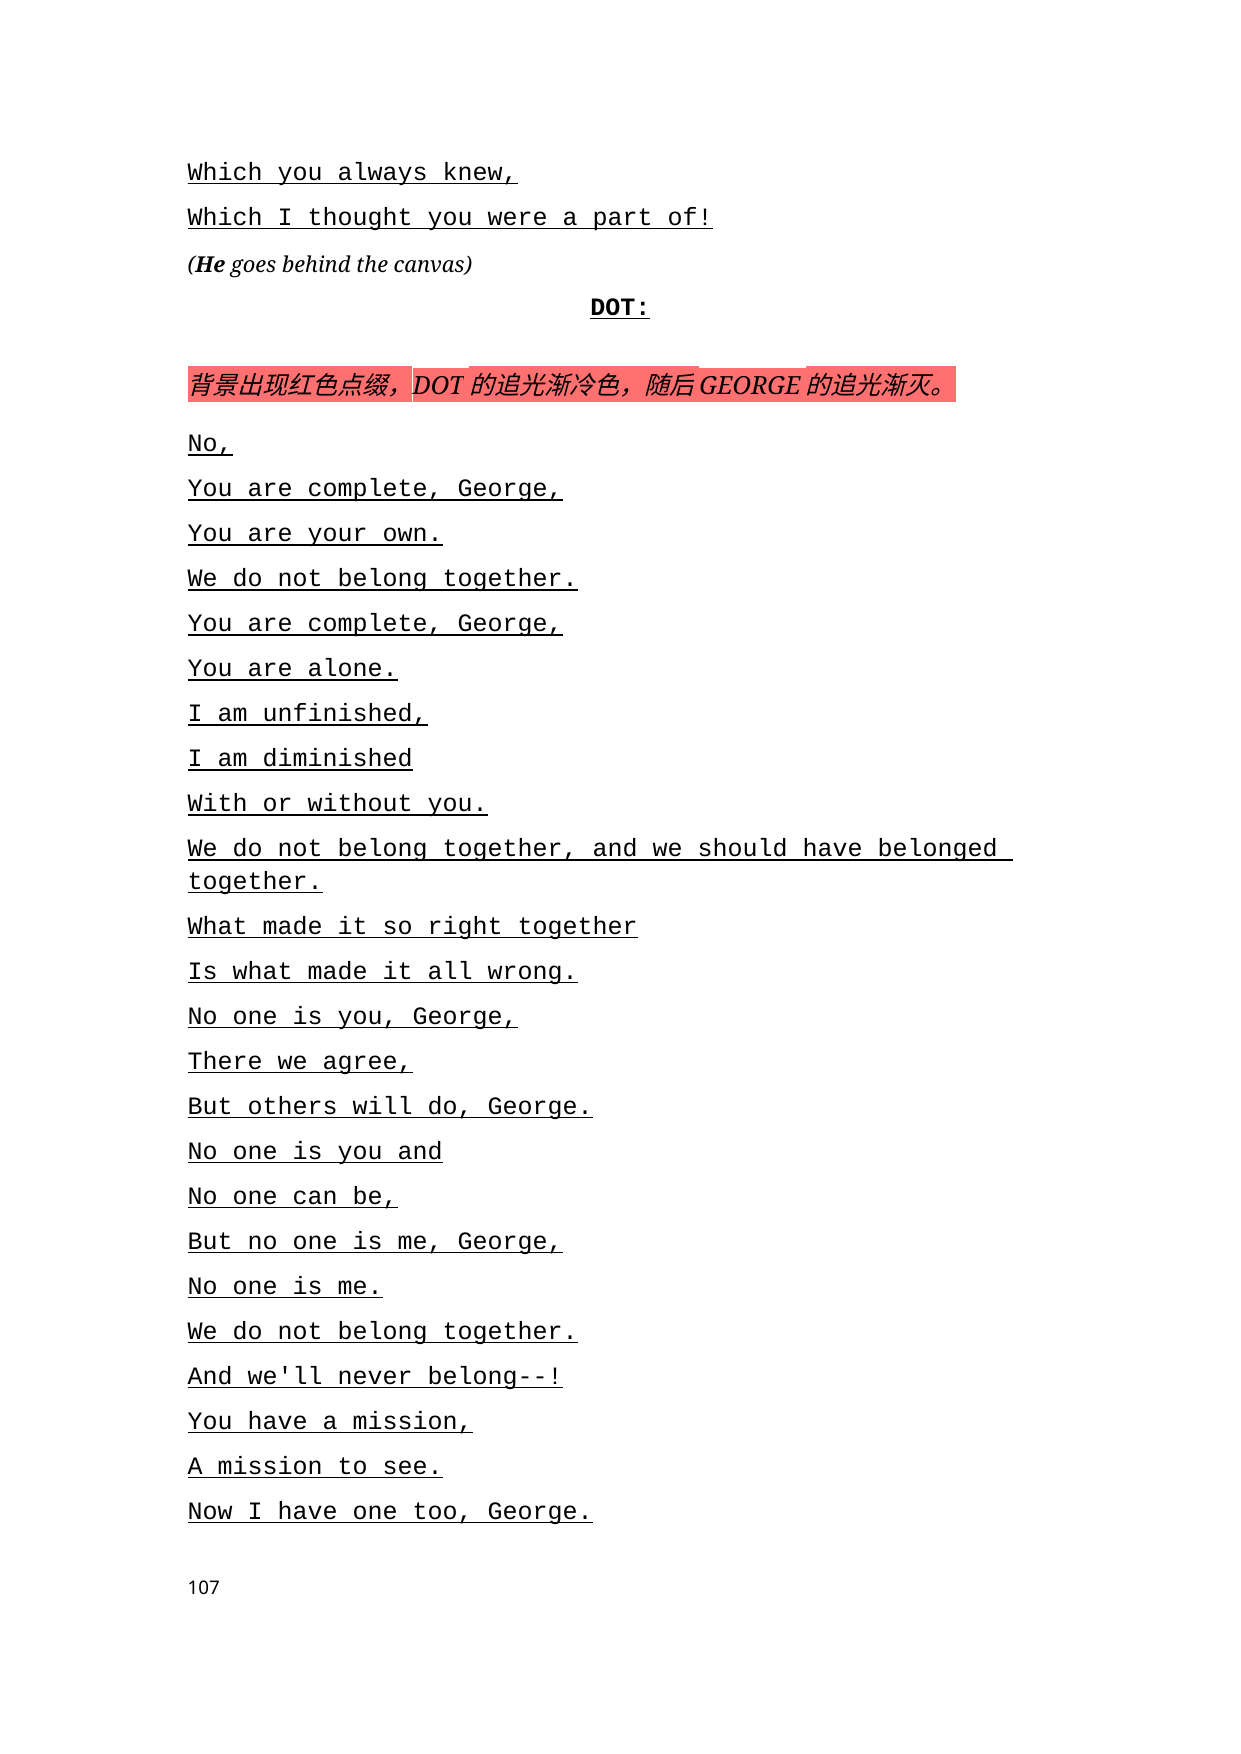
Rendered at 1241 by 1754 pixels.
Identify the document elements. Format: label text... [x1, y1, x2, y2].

text No, [187, 429, 1053, 461]
text I am diminished [187, 744, 1053, 776]
text You are complete, George, [187, 609, 1053, 641]
text We do not belong together, and we should have belonged together. [187, 834, 1053, 899]
text (He goes behind the canvas) [187, 247, 1053, 280]
text But no one is me, George, [187, 1226, 1053, 1259]
text Which you always knew, [187, 157, 1053, 190]
text You are your own. [187, 519, 1053, 551]
text I am unfinished, [187, 699, 1053, 731]
text And we'll never belong--! [187, 1361, 1053, 1394]
text There we agree, [187, 1046, 1053, 1079]
text You are alone. [187, 654, 1053, 686]
text Now I have one too, George. [187, 1496, 1053, 1529]
text But others will do, George. [187, 1091, 1053, 1124]
text We do not belong together. [187, 564, 1053, 596]
text 背景出现红色点缀，DOT的追光渐冷色，随后GEORGE的追光渐灭。 [187, 351, 1053, 416]
text No one is you, George, [187, 1001, 1053, 1034]
text No one can be, [187, 1181, 1053, 1214]
text No one is you and [187, 1136, 1053, 1169]
text We do not belong together. [187, 1316, 1053, 1349]
text With or without you. [187, 789, 1053, 821]
text You have a mission, [187, 1406, 1053, 1439]
text You are complete, George, [187, 474, 1053, 506]
text What made it so right together [187, 911, 1053, 944]
text No one is me. [187, 1271, 1053, 1304]
text DOT: [187, 292, 1053, 325]
text Which I thought you were a part of! [187, 202, 1053, 235]
text A mission to see. [187, 1451, 1053, 1484]
text Is what made it all wrong. [187, 956, 1053, 989]
